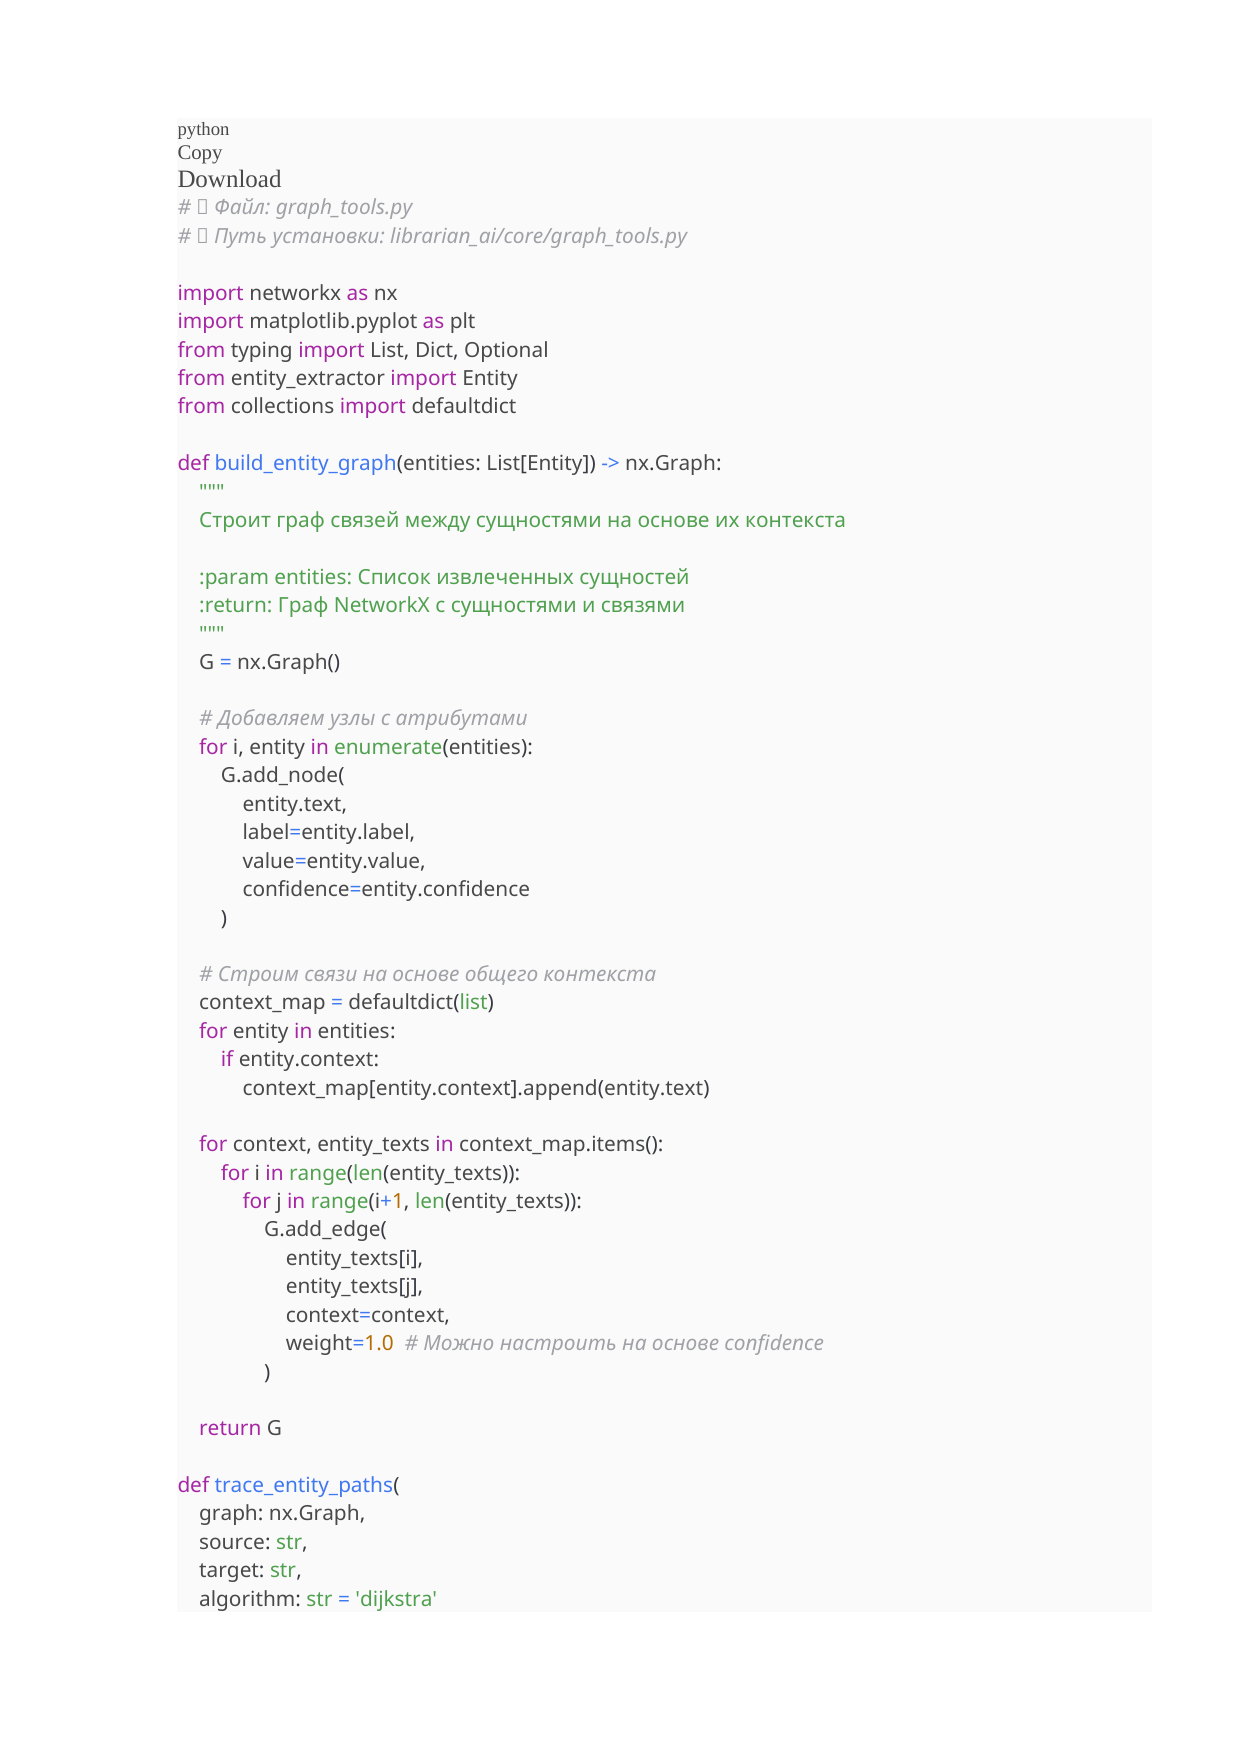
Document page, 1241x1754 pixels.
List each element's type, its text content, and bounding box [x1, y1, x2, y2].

text context_map[entity.context].append(entity.text) [177, 1073, 1152, 1101]
text if entity.context: [177, 1044, 1152, 1073]
text return G [177, 1413, 1152, 1442]
text confidence=entity.confidence [177, 874, 1152, 903]
text """ [177, 477, 1152, 505]
text # 📄 Файл: graph_tools.py [177, 192, 1152, 221]
text from entity_extractor import Entity [177, 363, 1152, 392]
text import matplotlib.pyplot as plt [177, 306, 1152, 335]
text ) [177, 1357, 1152, 1385]
text :param entities: Список извлеченных сущностей [177, 562, 1152, 590]
text def build_entity_graph(entities: List[Entity]) -> nx.Graph: [177, 448, 1152, 477]
text source: str, [177, 1527, 1152, 1555]
text def trace_entity_paths( [177, 1470, 1152, 1498]
text algorithm: str = 'dijkstra' [177, 1584, 1152, 1612]
text Строит граф связей между сущностями на основе их контекста [177, 505, 1152, 534]
text # 📂 Путь установки: librarian_ai/core/graph_tools.py [177, 221, 1152, 249]
text Download [177, 164, 1152, 192]
text G = nx.Graph() [177, 647, 1152, 676]
text # Строим связи на основе общего контекста [177, 959, 1152, 987]
text G.add_node( [177, 760, 1152, 789]
text from collections import defaultdict [177, 392, 1152, 420]
text :return: Граф NetworkX с сущностями и связями [177, 590, 1152, 619]
text for context, entity_texts in context_map.items(): [177, 1129, 1152, 1158]
text for entity in entities: [177, 1016, 1152, 1044]
text weight=1.0 # Можно настроить на основе confidence [177, 1328, 1152, 1357]
text graph: nx.Graph, [177, 1498, 1152, 1527]
text value=entity.value, [177, 846, 1152, 874]
text G.add_edge( [177, 1214, 1152, 1243]
text Copy [177, 140, 1152, 164]
text for i in range(len(entity_texts)): [177, 1158, 1152, 1186]
text from typing import List, Dict, Optional [177, 335, 1152, 363]
text ) [177, 903, 1152, 931]
text context=context, [177, 1300, 1152, 1328]
text entity_texts[j], [177, 1271, 1152, 1300]
text for j in range(i+1, len(entity_texts)): [177, 1186, 1152, 1214]
text context_map = defaultdict(list) [177, 987, 1152, 1016]
text """ [177, 619, 1152, 647]
text entity_texts[i], [177, 1243, 1152, 1271]
text # Добавляем узлы с атрибутами [177, 703, 1152, 732]
text python [177, 118, 1152, 140]
text for i, entity in enumerate(entities): [177, 732, 1152, 760]
text entity.text, [177, 789, 1152, 817]
text import networkx as nx [177, 278, 1152, 306]
text target: str, [177, 1555, 1152, 1584]
text label=entity.label, [177, 817, 1152, 846]
